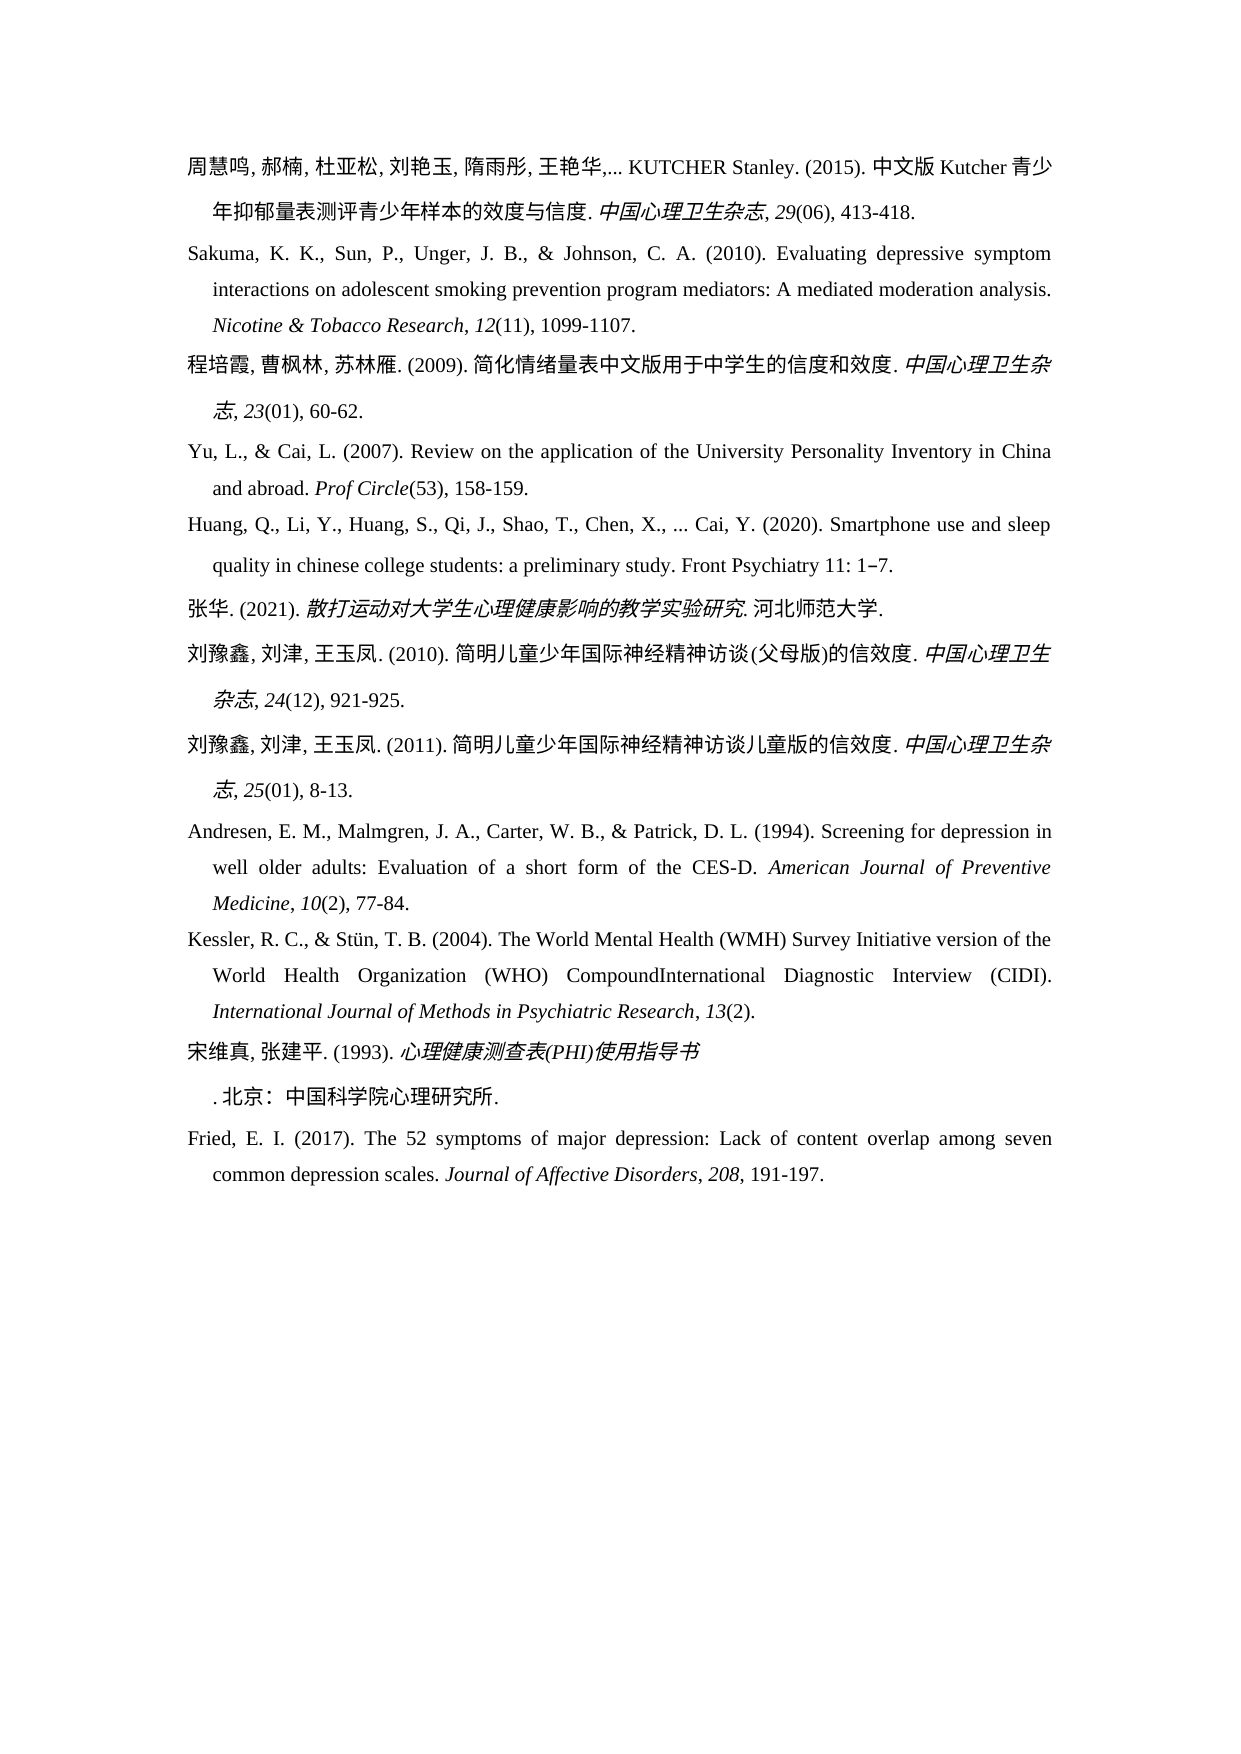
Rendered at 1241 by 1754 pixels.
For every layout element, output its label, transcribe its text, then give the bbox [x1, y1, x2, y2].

text . 北京：中国科学院心理研究所. [212, 1080, 1053, 1111]
text Sakuma, K. K., Sun, P., Unger, J. B., & Johnson, C. A. (2010). Evaluating depressive symptom interactions on adolescent smoking prevention program mediators: A mediated moderation analysis. Nicotine & Tobacco Research, 12(11), 1099-1107. [187, 241, 1053, 337]
text 刘豫鑫, 刘津, 王玉凤. (2011). 简明儿童少年国际神经精神访谈儿童版的信效度. 中国心理卫生杂志, 25(01), 8-13. [187, 728, 1053, 804]
text Kessler, R. C., & Stün, T. B. (2004). The World Mental Health (WMH) Survey Initiative version of the World Health Organization (WHO) CompoundInternational Diagnostic Interview (CIDI). International Journal of Methods in Psychiatric Research, 13(2). [187, 927, 1053, 1023]
text Fried, E. I. (2017). The 52 symptoms of major depression: Lack of content overlap among seven common depression scales. Journal of Affective Disorders, 208, 191-197. [187, 1126, 1053, 1186]
text 宋维真, 张建平. (1993). 心理健康测查表(PHI)使用指导书 [187, 1035, 1053, 1065]
text 刘豫鑫, 刘津, 王玉凤. (2010). 简明儿童少年国际神经精神访谈(父母版)的信效度. 中国心理卫生杂志, 24(12), 921-925. [187, 638, 1053, 713]
text 张华. (2021). 散打运动对大学生心理健康影响的教学实验研究. 河北师范大学. [187, 592, 1053, 622]
text Yu, L., & Cai, L. (2007). Review on the application of the University Personality Inventory in China and abroad. Prof Circle(53), 158-159. [187, 439, 1053, 499]
text Huang, Q., Li, Y., Huang, S., Qi, J., Shao, T., Chen, X., ... Cai, Y. (2020). Smartphone use and sleep quality in chinese college students: a preliminary study. Front Psychiatry 11: 1–7. [187, 511, 1053, 578]
text Andresen, E. M., Malmgren, J. A., Carter, W. B., & Patrick, D. L. (1994). Screening for depression in well older adults: Evaluation of a short form of the CES-D. American Journal of Preventive Medicine, 10(2), 77-84. [187, 819, 1053, 915]
text 周慧鸣, 郝楠, 杜亚松, 刘艳玉, 隋雨彤, 王艳华,... KUTCHER Stanley. (2015). 中文版Kutcher青少年抑郁量表测评青少年样本的效度与信度. 中国心理卫生杂志, 29(06), 413-418. [187, 150, 1053, 226]
text 程培霞, 曹枫林, 苏林雁. (2009). 简化情绪量表中文版用于中学生的信度和效度. 中国心理卫生杂志, 23(01), 60-62. [187, 349, 1053, 424]
